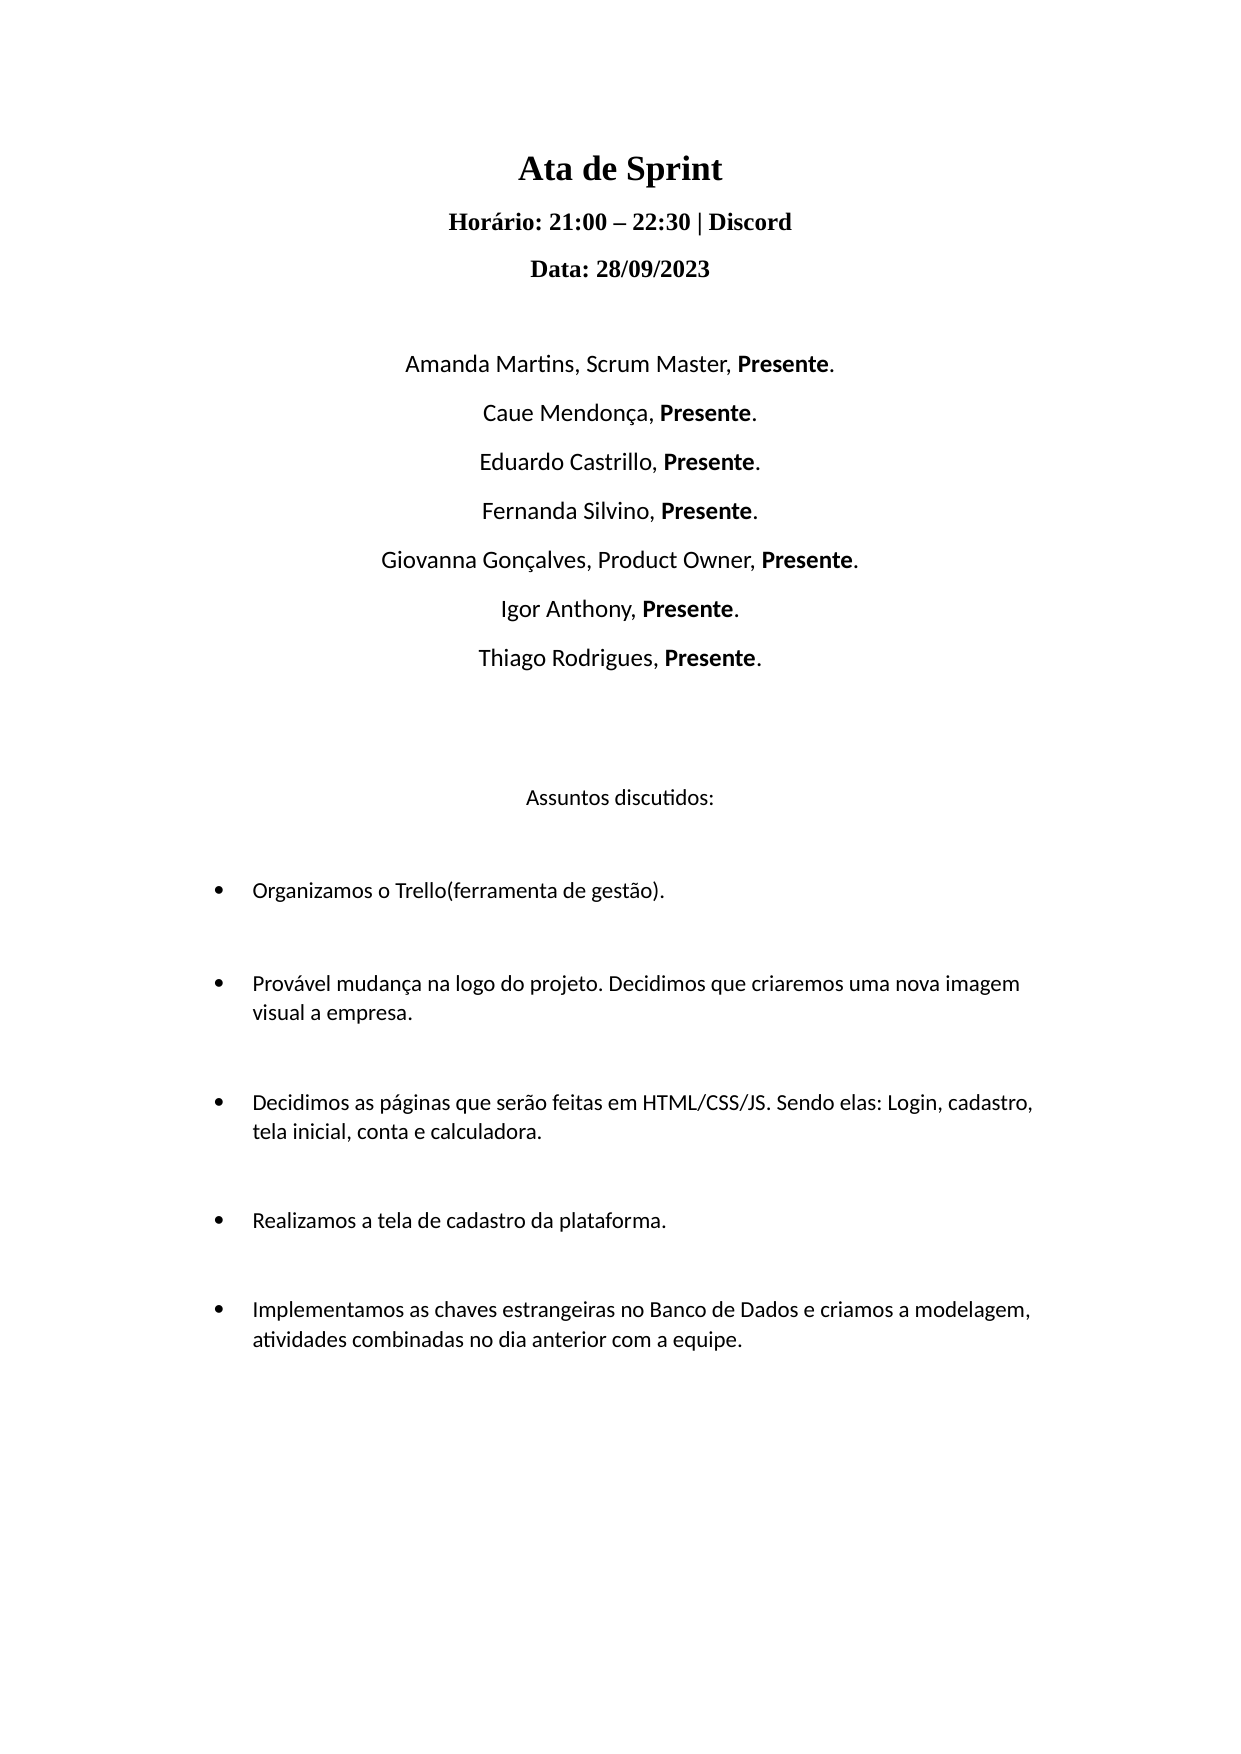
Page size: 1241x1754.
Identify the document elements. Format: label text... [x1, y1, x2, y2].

text Thiago Rodrigues, Presente. [177, 642, 1063, 672]
list Implementamos as chaves estrangeiras no Banco de Dados e criamos a modelagem, atividades combinadas no dia anterior com a equipe. [215, 1295, 1063, 1353]
text Fernanda Silvino, Presente. [177, 495, 1063, 525]
text Giovanna Gonçalves, Product Owner, Presente. [177, 544, 1063, 574]
text Amanda Martins, Scrum Master, Presente. [177, 348, 1063, 378]
text Data: 28/09/2023 [177, 254, 1063, 283]
text Eduardo Castrillo, Presente. [177, 446, 1063, 476]
list Realizamos a tela de cadastro da plataforma. [215, 1206, 1063, 1234]
text Assuntos discutidos: [177, 783, 1063, 811]
text Ata de Sprint [177, 148, 1063, 188]
text Caue Mendonça, Presente. [177, 397, 1063, 427]
list Provável mudança na logo do projeto. Decidimos que criaremos uma nova imagem visual a empresa. [215, 969, 1063, 1027]
list Organizamos o Trello(ferramenta de gestão). [215, 876, 1063, 904]
text Igor Anthony, Presente. [177, 593, 1063, 623]
text Horário: 21:00 – 22:30 | Discord [177, 207, 1063, 236]
list Decidimos as páginas que serão feitas em HTML/CSS/JS. Sendo elas: Login, cadastro, tela inicial, conta e calculadora. [215, 1088, 1063, 1145]
